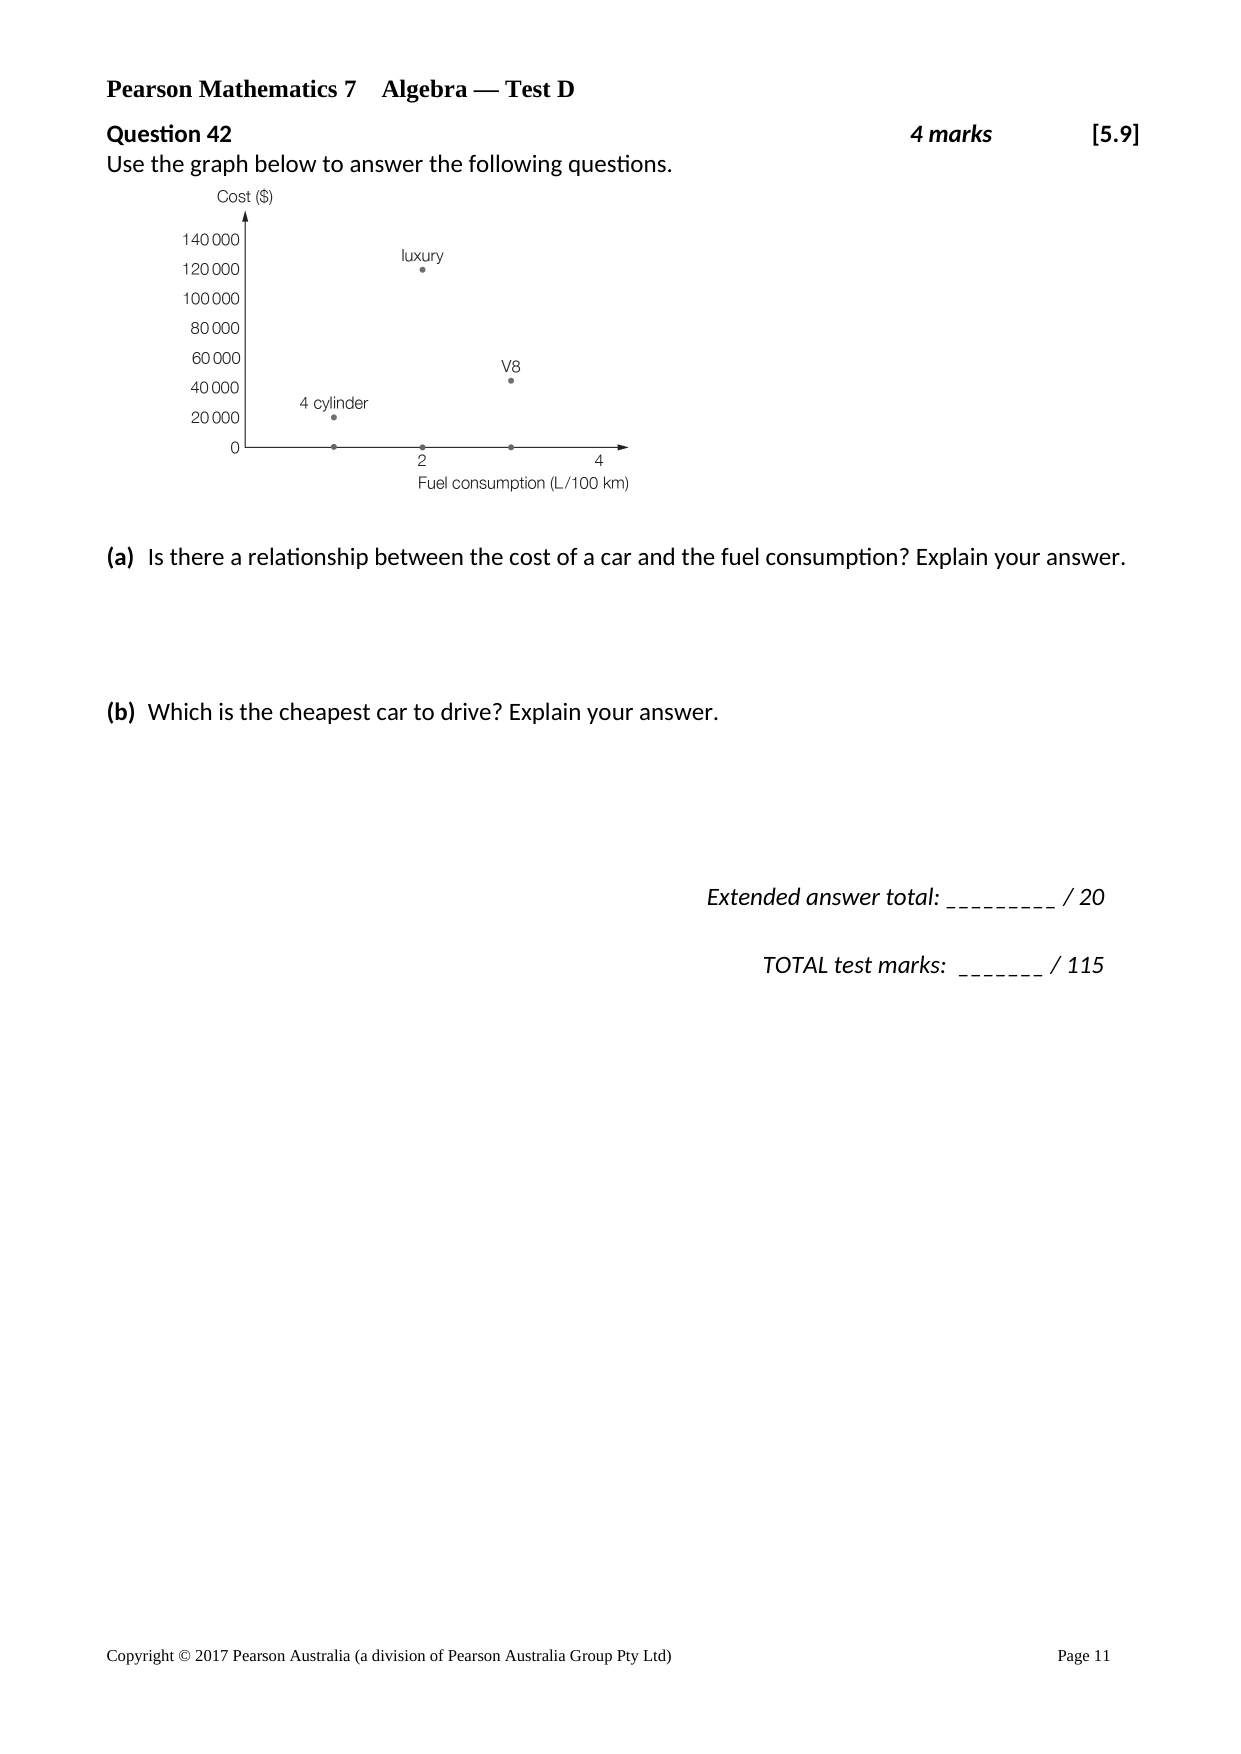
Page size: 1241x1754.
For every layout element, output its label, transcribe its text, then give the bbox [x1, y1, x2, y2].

text (b) Which is the cheapest car to drive? Explain your answer. [106, 696, 1134, 727]
text (a) Is there a relationship between the cost of a car and the fuel consumption? Explain your answer. [106, 541, 1134, 571]
text Use the graph below to answer the following questions. [106, 149, 1134, 179]
text TOTAL test marks: _______ / 115 [106, 949, 1104, 979]
subtitle Question 42 4 marks [5.9] [106, 118, 1134, 149]
text Extended answer total: _________ / 20 [106, 881, 1104, 911]
